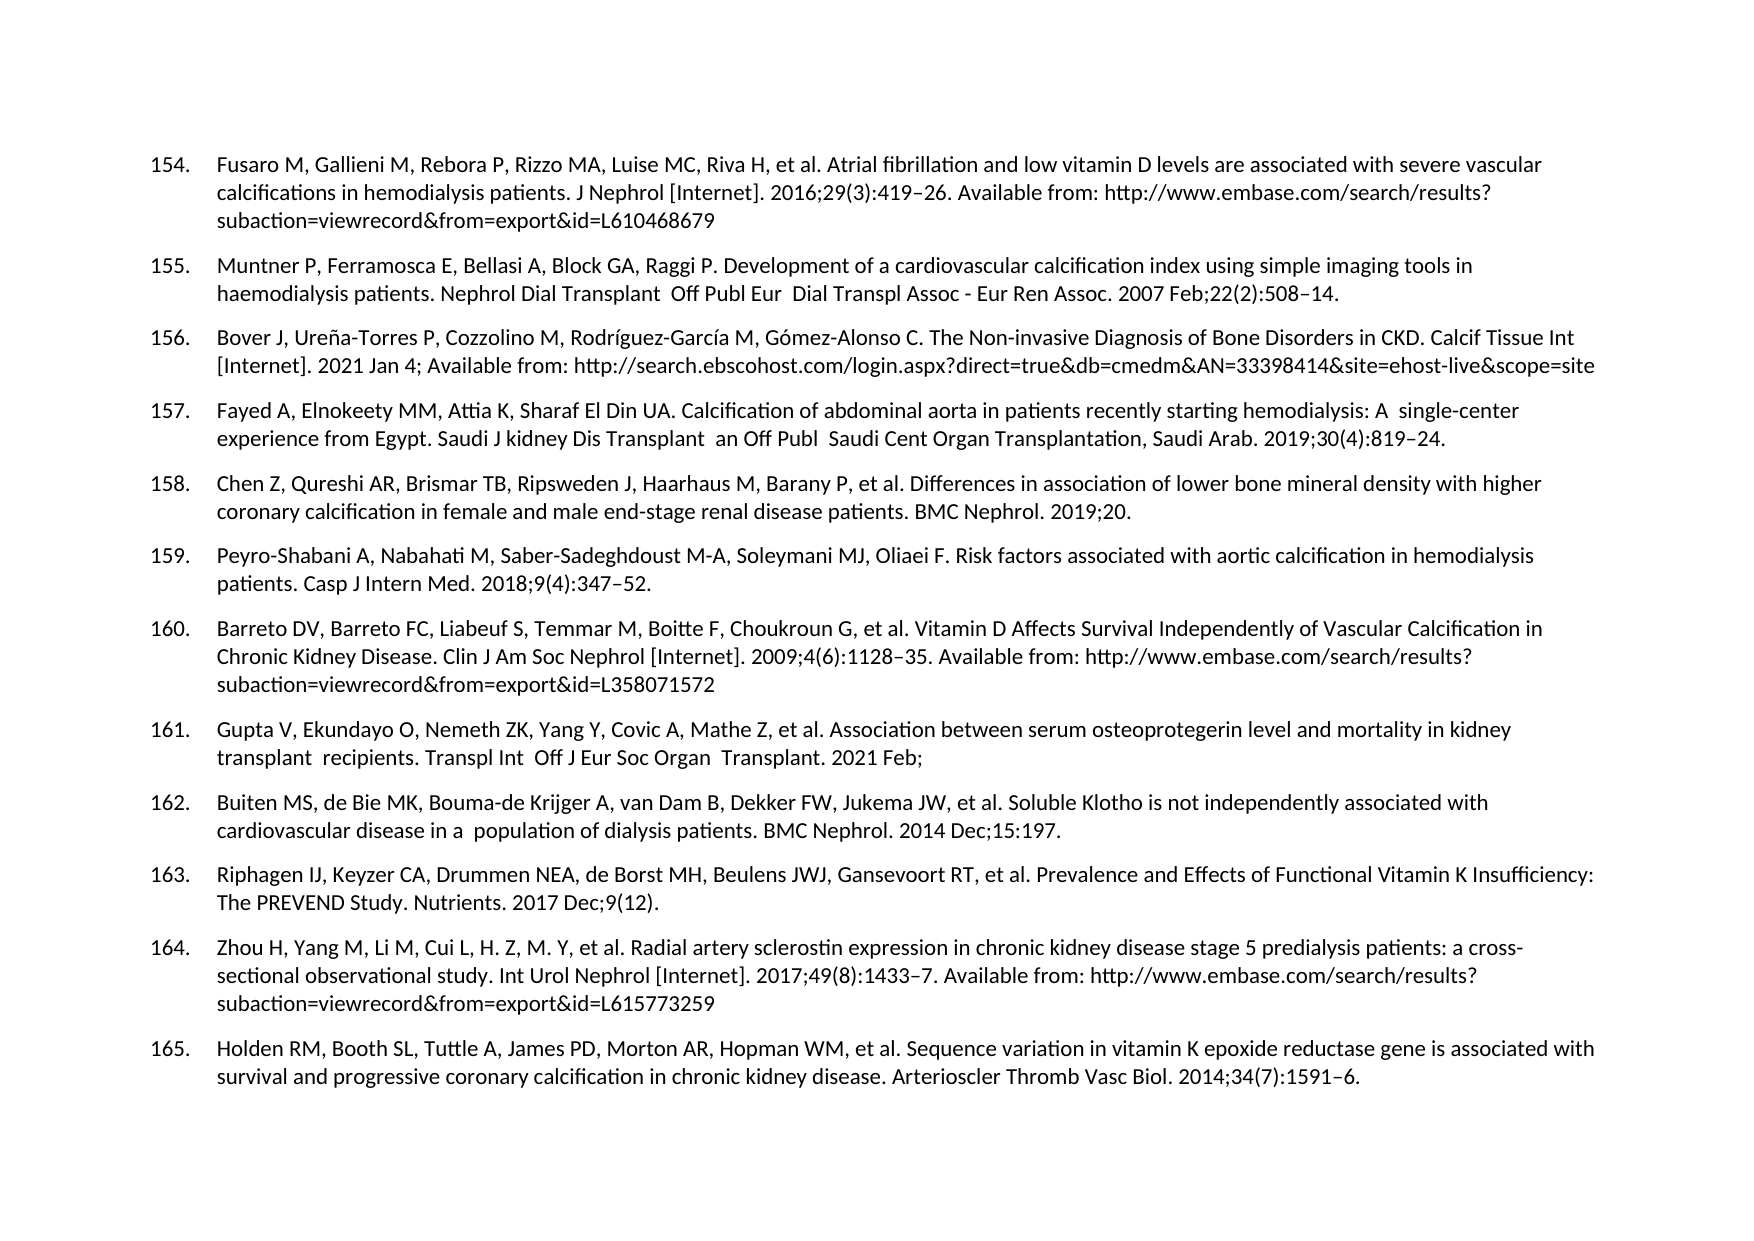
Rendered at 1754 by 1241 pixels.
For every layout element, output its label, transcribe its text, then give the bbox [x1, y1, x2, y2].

text 155. Muntner P, Ferramosca E, Bellasi A, Block GA, Raggi P. Development of a cardiovascular calcification index using simple imaging tools in haemodialysis patients. Nephrol Dial Transplant Off Publ Eur Dial Transpl Assoc - Eur Ren Assoc. 2007 Feb;22(2):508–14. [150, 251, 1604, 307]
text 165. Holden RM, Booth SL, Tuttle A, James PD, Morton AR, Hopman WM, et al. Sequence variation in vitamin K epoxide reductase gene is associated with survival and progressive coronary calcification in chronic kidney disease. Arterioscler Thromb Vasc Biol. 2014;34(7):1591–6. [150, 1034, 1604, 1090]
text 164. Zhou H, Yang M, Li M, Cui L, H. Z, M. Y, et al. Radial artery sclerostin expression in chronic kidney disease stage 5 predialysis patients: a cross-sectional observational study. Int Urol Nephrol [Internet]. 2017;49(8):1433–7. Available from: http://www.embase.com/search/results?subaction=viewrecord&from=export&id=L615773259 [150, 933, 1604, 1017]
text 161. Gupta V, Ekundayo O, Nemeth ZK, Yang Y, Covic A, Mathe Z, et al. Association between serum osteoprotegerin level and mortality in kidney transplant recipients. Transpl Int Off J Eur Soc Organ Transplant. 2021 Feb; [150, 715, 1604, 771]
text 157. Fayed A, Elnokeety MM, Attia K, Sharaf El Din UA. Calcification of abdominal aorta in patients recently starting hemodialysis: A single-center experience from Egypt. Saudi J kidney Dis Transplant an Off Publ Saudi Cent Organ Transplantation, Saudi Arab. 2019;30(4):819–24. [150, 396, 1604, 452]
text 154. Fusaro M, Gallieni M, Rebora P, Rizzo MA, Luise MC, Riva H, et al. Atrial fibrillation and low vitamin D levels are associated with severe vascular calcifications in hemodialysis patients. J Nephrol [Internet]. 2016;29(3):419–26. Available from: http://www.embase.com/search/results?subaction=viewrecord&from=export&id=L610468679 [150, 150, 1604, 234]
text 162. Buiten MS, de Bie MK, Bouma-de Krijger A, van Dam B, Dekker FW, Jukema JW, et al. Soluble Klotho is not independently associated with cardiovascular disease in a population of dialysis patients. BMC Nephrol. 2014 Dec;15:197. [150, 788, 1604, 844]
text 158. Chen Z, Qureshi AR, Brismar TB, Ripsweden J, Haarhaus M, Barany P, et al. Differences in association of lower bone mineral density with higher coronary calcification in female and male end-stage renal disease patients. BMC Nephrol. 2019;20. [150, 469, 1604, 525]
text 156. Bover J, Ureña-Torres P, Cozzolino M, Rodríguez-García M, Gómez-Alonso C. The Non-invasive Diagnosis of Bone Disorders in CKD. Calcif Tissue Int [Internet]. 2021 Jan 4; Available from: http://search.ebscohost.com/login.aspx?direct=true&db=cmedm&AN=33398414&site=ehost-live&scope=site [150, 323, 1604, 379]
text 159. Peyro-Shabani A, Nabahati M, Saber-Sadeghdoust M-A, Soleymani MJ, Oliaei F. Risk factors associated with aortic calcification in hemodialysis patients. Casp J Intern Med. 2018;9(4):347–52. [150, 542, 1604, 598]
text 160. Barreto DV, Barreto FC, Liabeuf S, Temmar M, Boitte F, Choukroun G, et al. Vitamin D Affects Survival Independently of Vascular Calcification in Chronic Kidney Disease. Clin J Am Soc Nephrol [Internet]. 2009;4(6):1128–35. Available from: http://www.embase.com/search/results?subaction=viewrecord&from=export&id=L358071572 [150, 614, 1604, 698]
text 163. Riphagen IJ, Keyzer CA, Drummen NEA, de Borst MH, Beulens JWJ, Gansevoort RT, et al. Prevalence and Effects of Functional Vitamin K Insufficiency: The PREVEND Study. Nutrients. 2017 Dec;9(12). [150, 860, 1604, 916]
